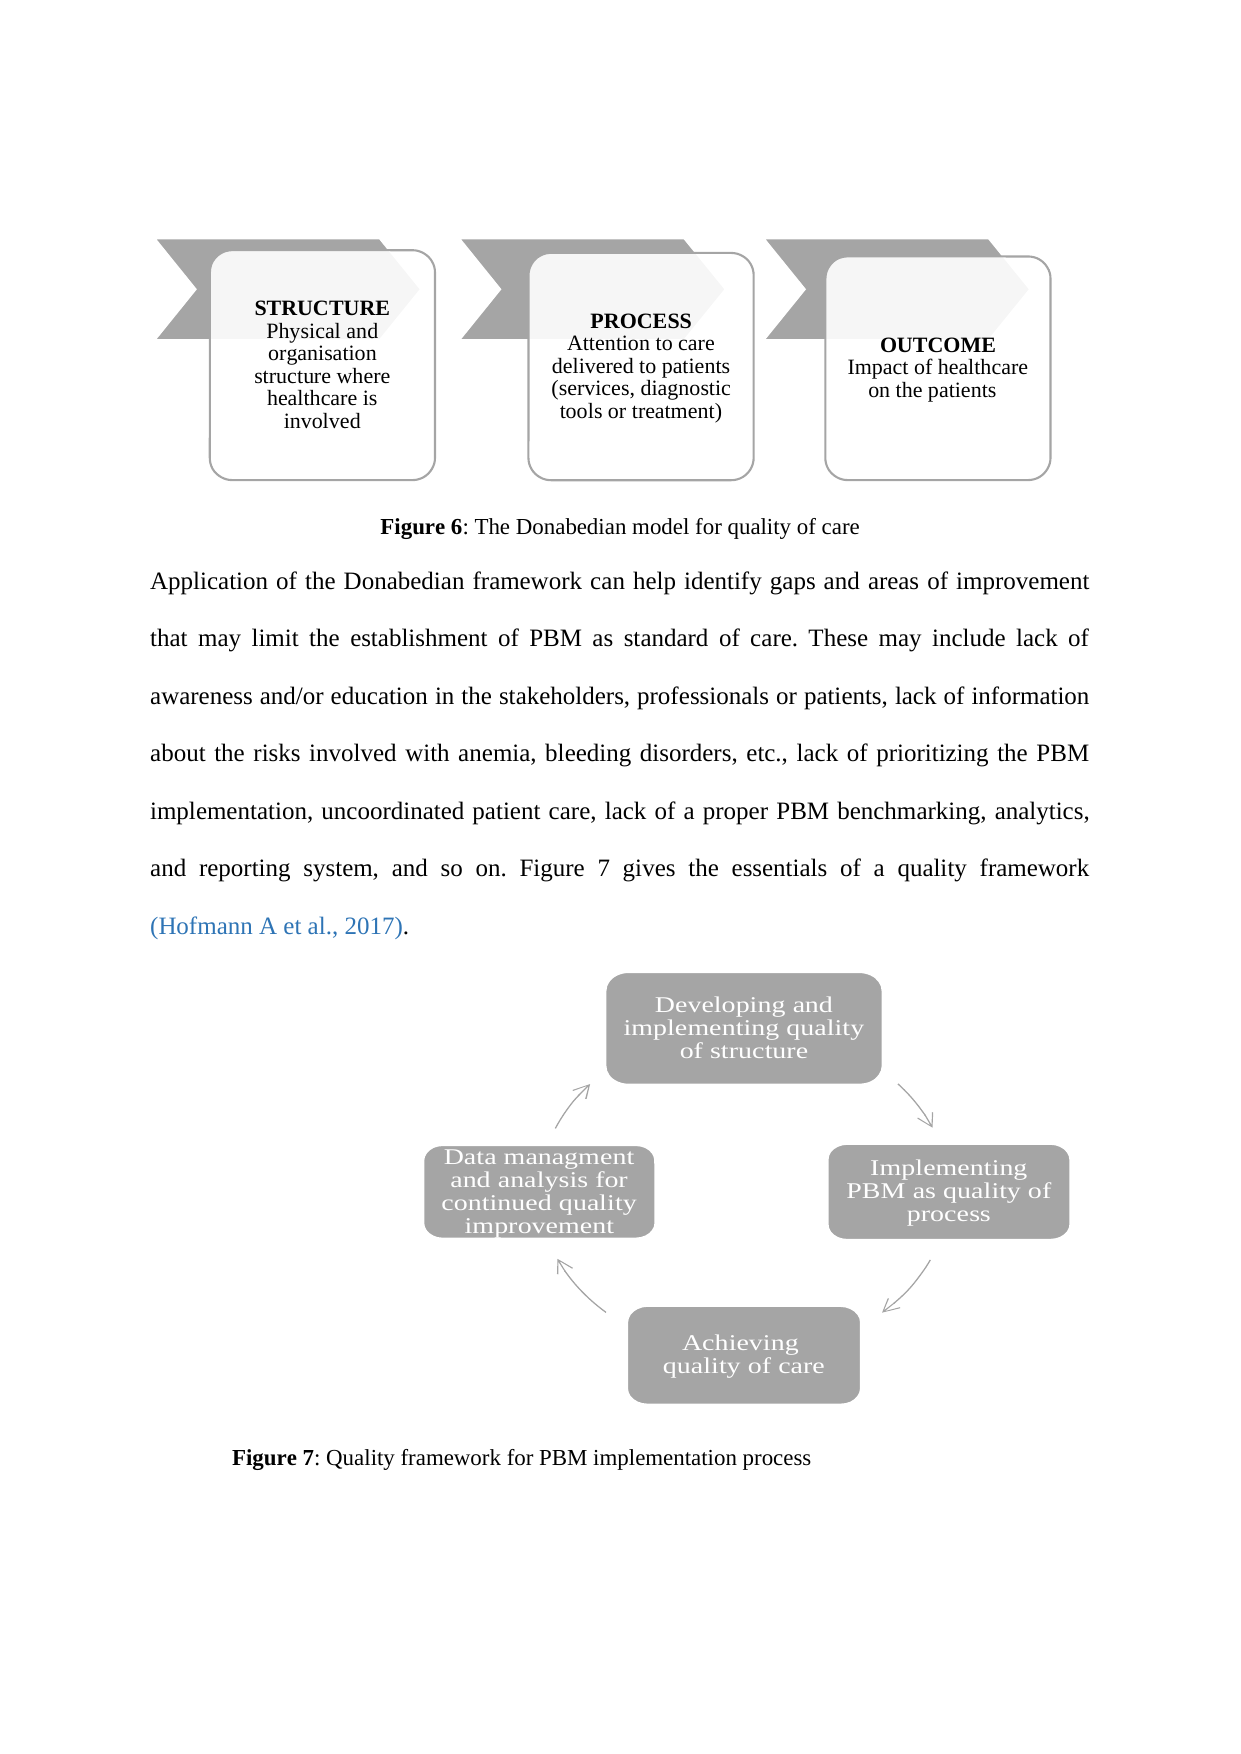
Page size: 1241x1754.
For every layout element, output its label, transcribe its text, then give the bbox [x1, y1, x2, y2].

text Figure 6: The Donabedian model for quality of care [150, 513, 1090, 539]
list Figure 7: Quality framework for PBM implementation process [232, 1444, 1090, 1471]
text Application of the Donabedian framework can help identify gaps and areas of improvement that may limit the establishment of PBM as standard of care. These may include lack of awareness and/or education in the stakeholders, professionals or patients, lack of information about the risks involved with anemia, bleeding disorders, etc., lack of prioritizing the PBM implementation, uncoordinated patient care, lack of a proper PBM benchmarking, analytics, and reporting system, and so on. Figure 7 gives the essentials of a quality framework (Hofmann A et al., 2017). [150, 566, 1090, 940]
